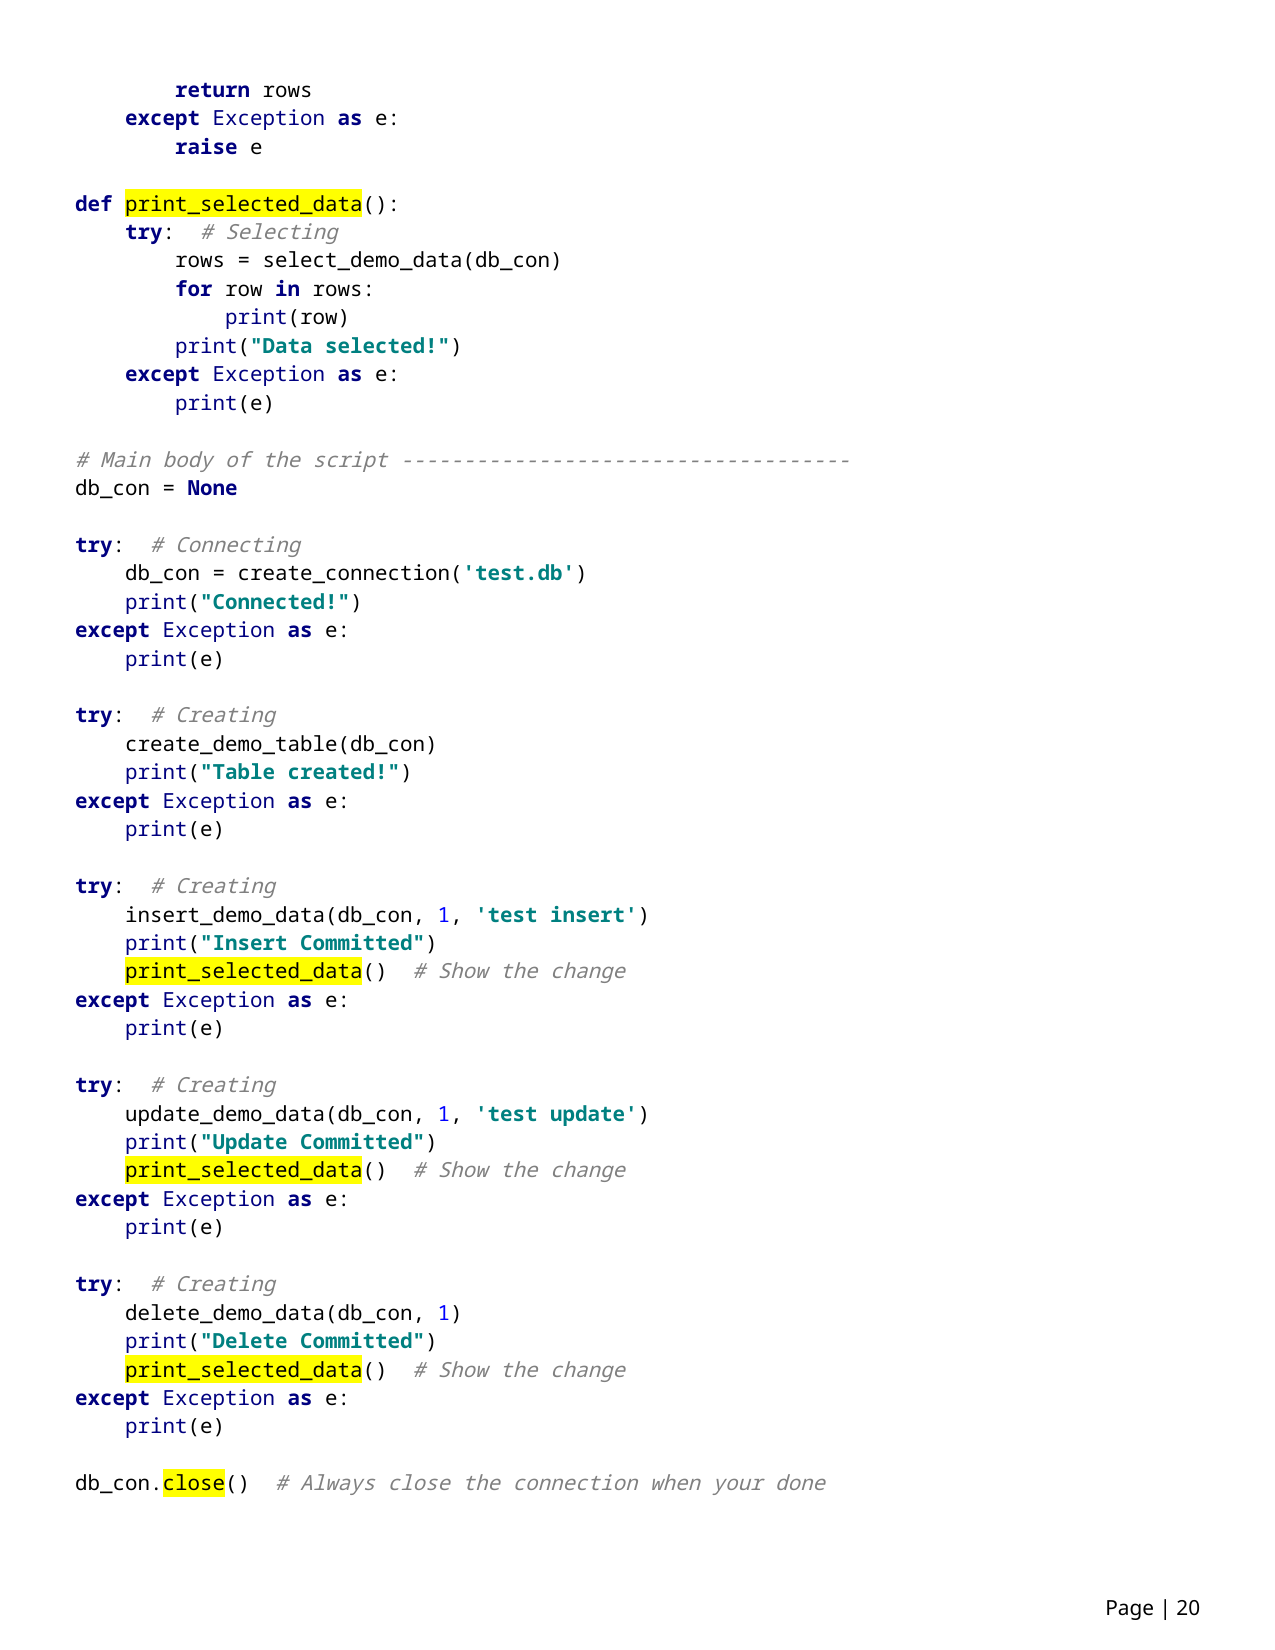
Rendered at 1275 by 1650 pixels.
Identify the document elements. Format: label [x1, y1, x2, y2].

text [75, 75, 1200, 1497]
